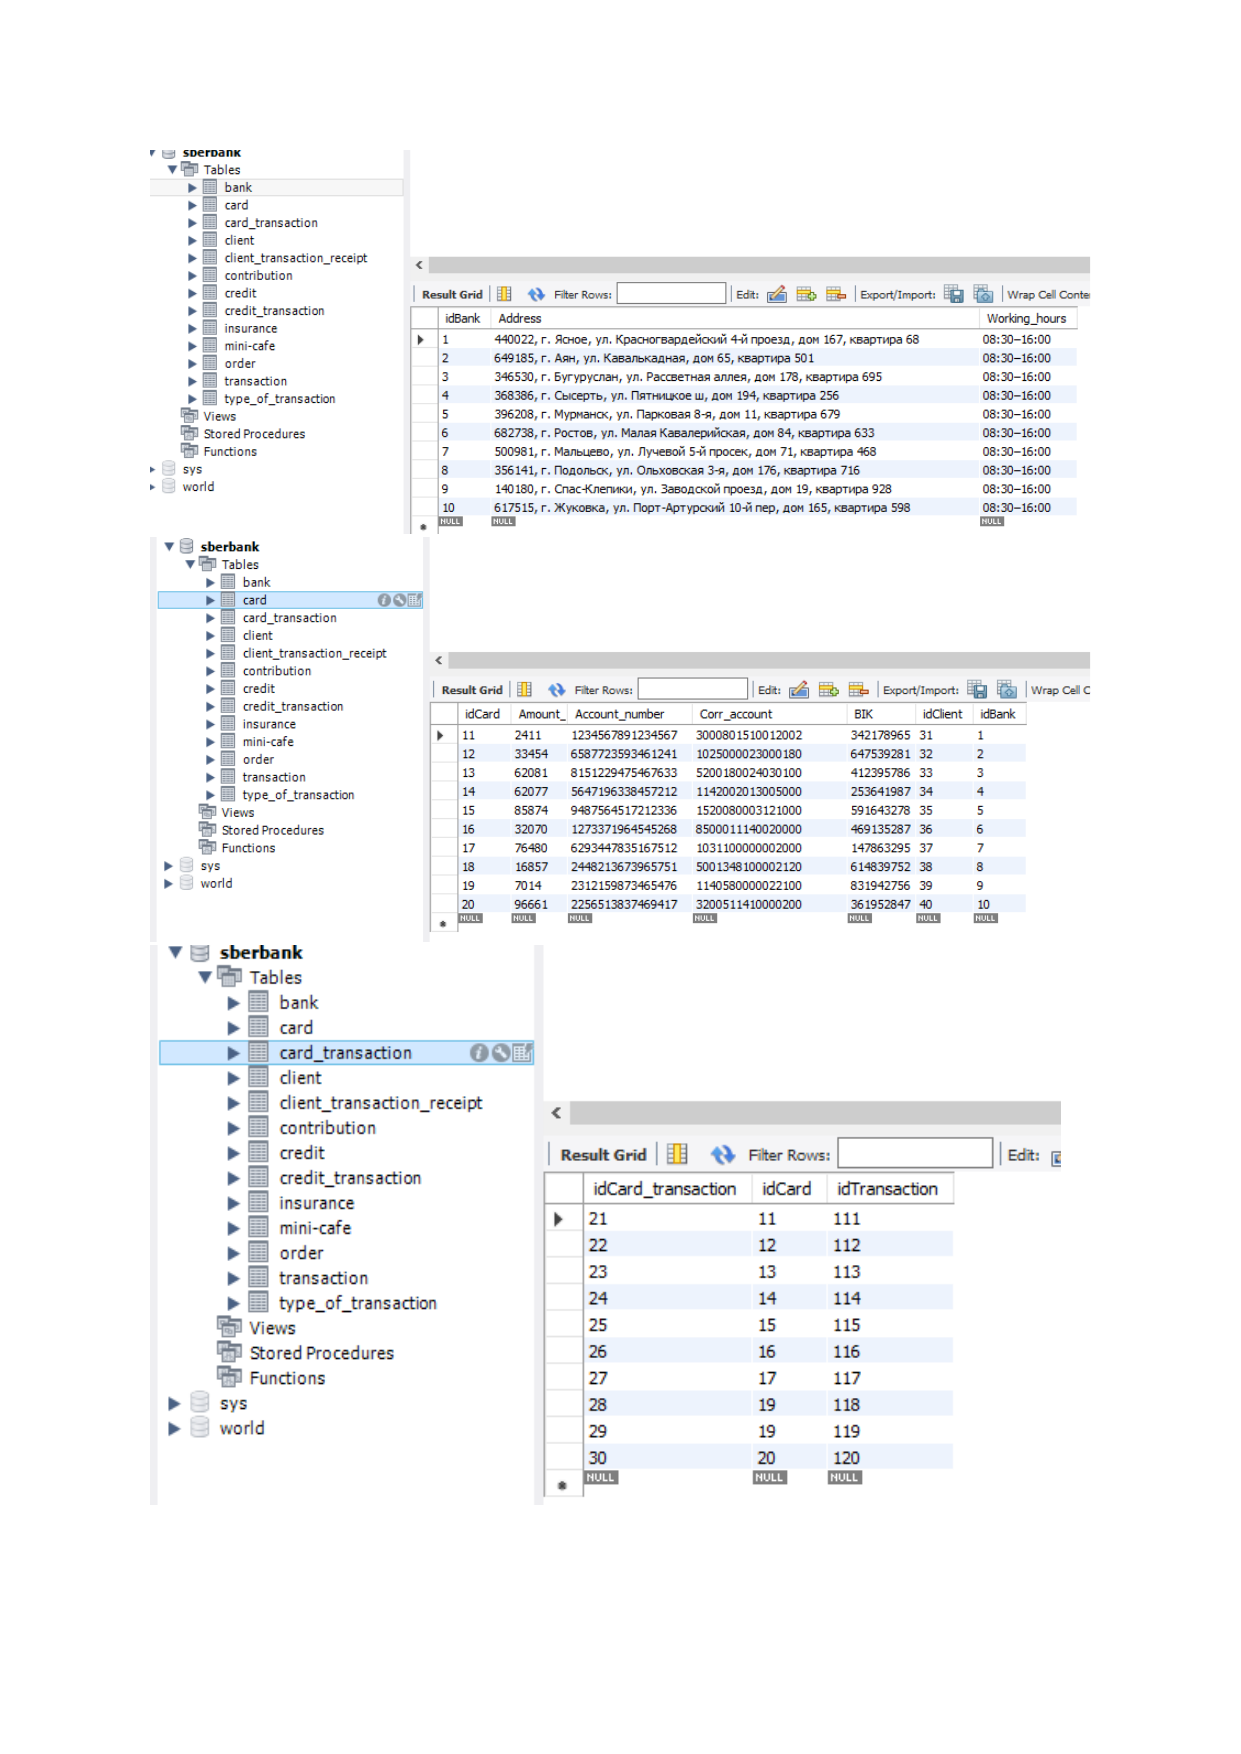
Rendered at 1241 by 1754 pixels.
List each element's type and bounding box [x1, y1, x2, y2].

picture [150, 537, 1091, 942]
picture [150, 945, 1061, 1505]
picture [150, 150, 1091, 534]
